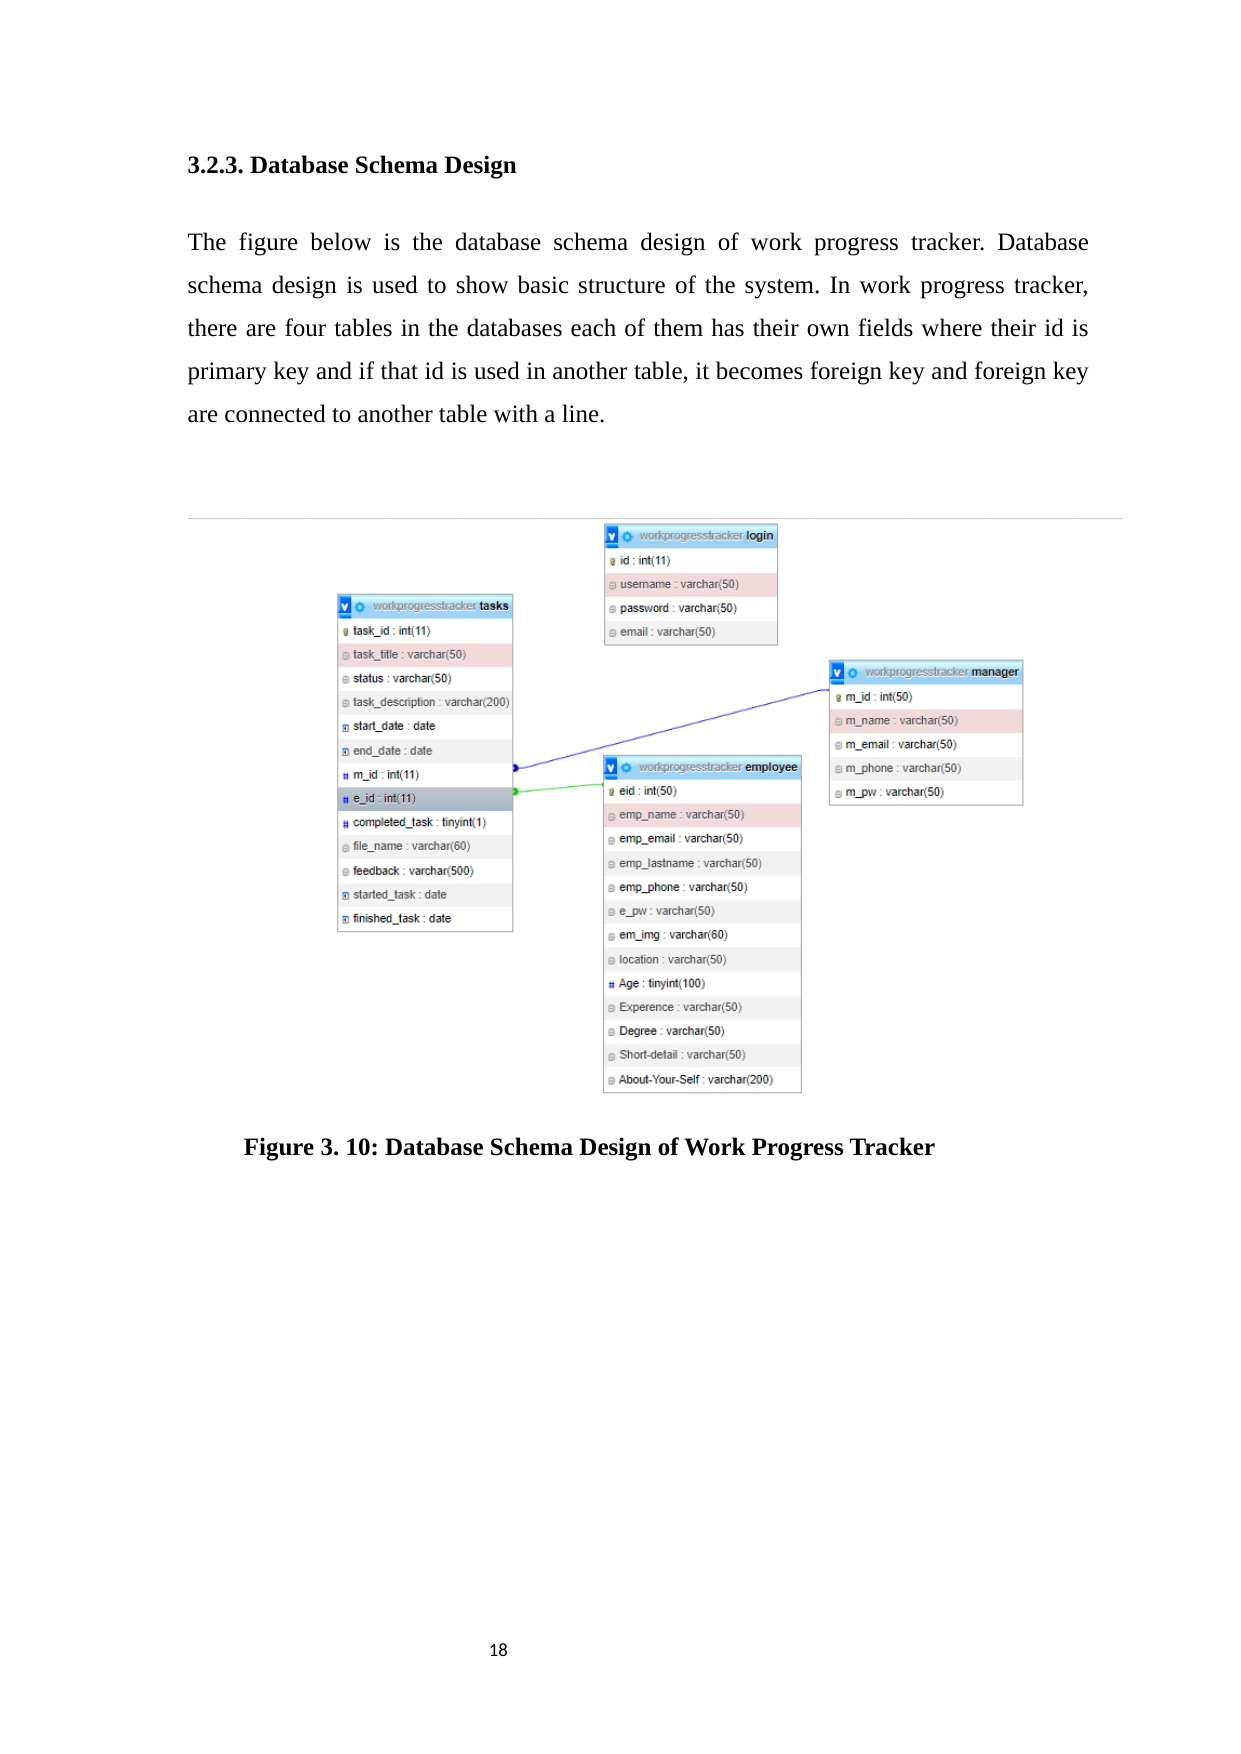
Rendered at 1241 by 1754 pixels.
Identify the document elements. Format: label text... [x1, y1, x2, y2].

text Figure 3. 10: Database Schema Design of Work Progress Tracker [187, 1132, 1090, 1161]
picture [187, 518, 1123, 1102]
subtitle 3.2.3. Database Schema Design [187, 150, 1090, 179]
text The figure below is the database schema design of work progress tracker. Database schema design is used to show basic structure of the system. In work progress tracker, there are four tables in the databases each of them has their own fields where their id is primary key and if that id is used in another table, it becomes foreign key and foreign key are connected to another table with a line. [187, 227, 1090, 428]
